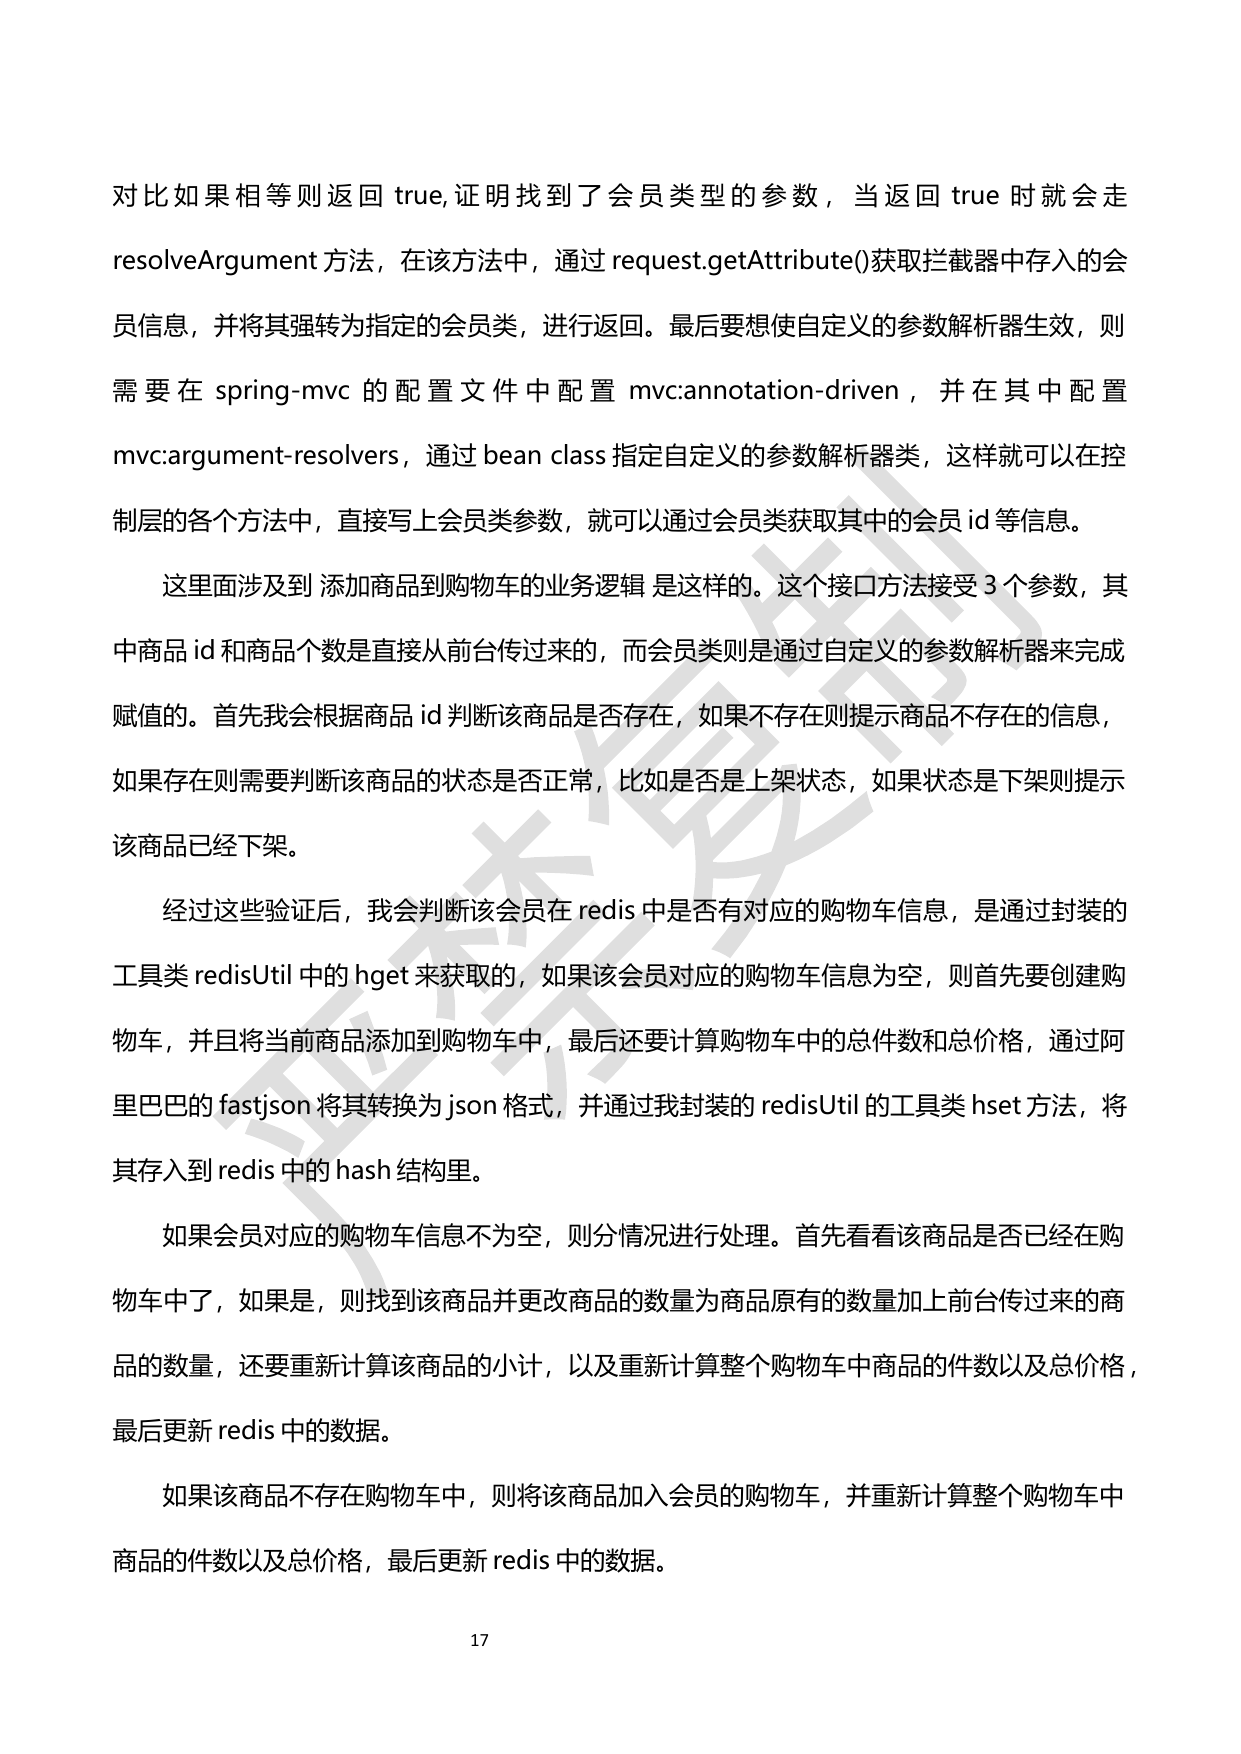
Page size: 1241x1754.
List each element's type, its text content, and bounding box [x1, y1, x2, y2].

text 经过这些验证后，我会判断该会员在redis中是否有对应的购物车信息，是通过封装的工具类redisUtil中的hget来获取的，如果该会员对应的购物车信息为空，则首先要创建购物车，并且将当前商品添加到购物车中，最后还要计算购物车中的总件数和总价格，通过阿里巴巴的fastjson将其转换为json格式，并通过我封装的redisUtil的工具类hset方法，将其存入到redis中的hash结构里。 [112, 877, 1128, 1202]
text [112, 162, 1128, 552]
text 如果会员对应的购物车信息不为空，则分情况进行处理。首先看看该商品是否已经在购物车中了，如果是，则找到该商品并更改商品的数量为商品原有的数量加上前台传过来的商品的数量，还要重新计算该商品的小计，以及重新计算整个购物车中商品的件数以及总价格，最后更新redis中的数据。 [112, 1202, 1128, 1462]
text 这里面涉及到 添加商品到购物车的业务逻辑 是这样的。这个接口方法接受3个参数，其中商品id和商品个数是直接从前台传过来的，而会员类则是通过自定义的参数解析器来完成赋值的。首先我会根据商品id判断该商品是否存在，如果不存在则提示商品不存在的信息，如果存在则需要判断该商品的状态是否正常，比如是否是上架状态，如果状态是下架则提示该商品已经下架。 [112, 552, 1128, 877]
text 如果该商品不存在购物车中，则将该商品加入会员的购物车，并重新计算整个购物车中商品的件数以及总价格，最后更新redis中的数据。 [112, 1462, 1128, 1592]
